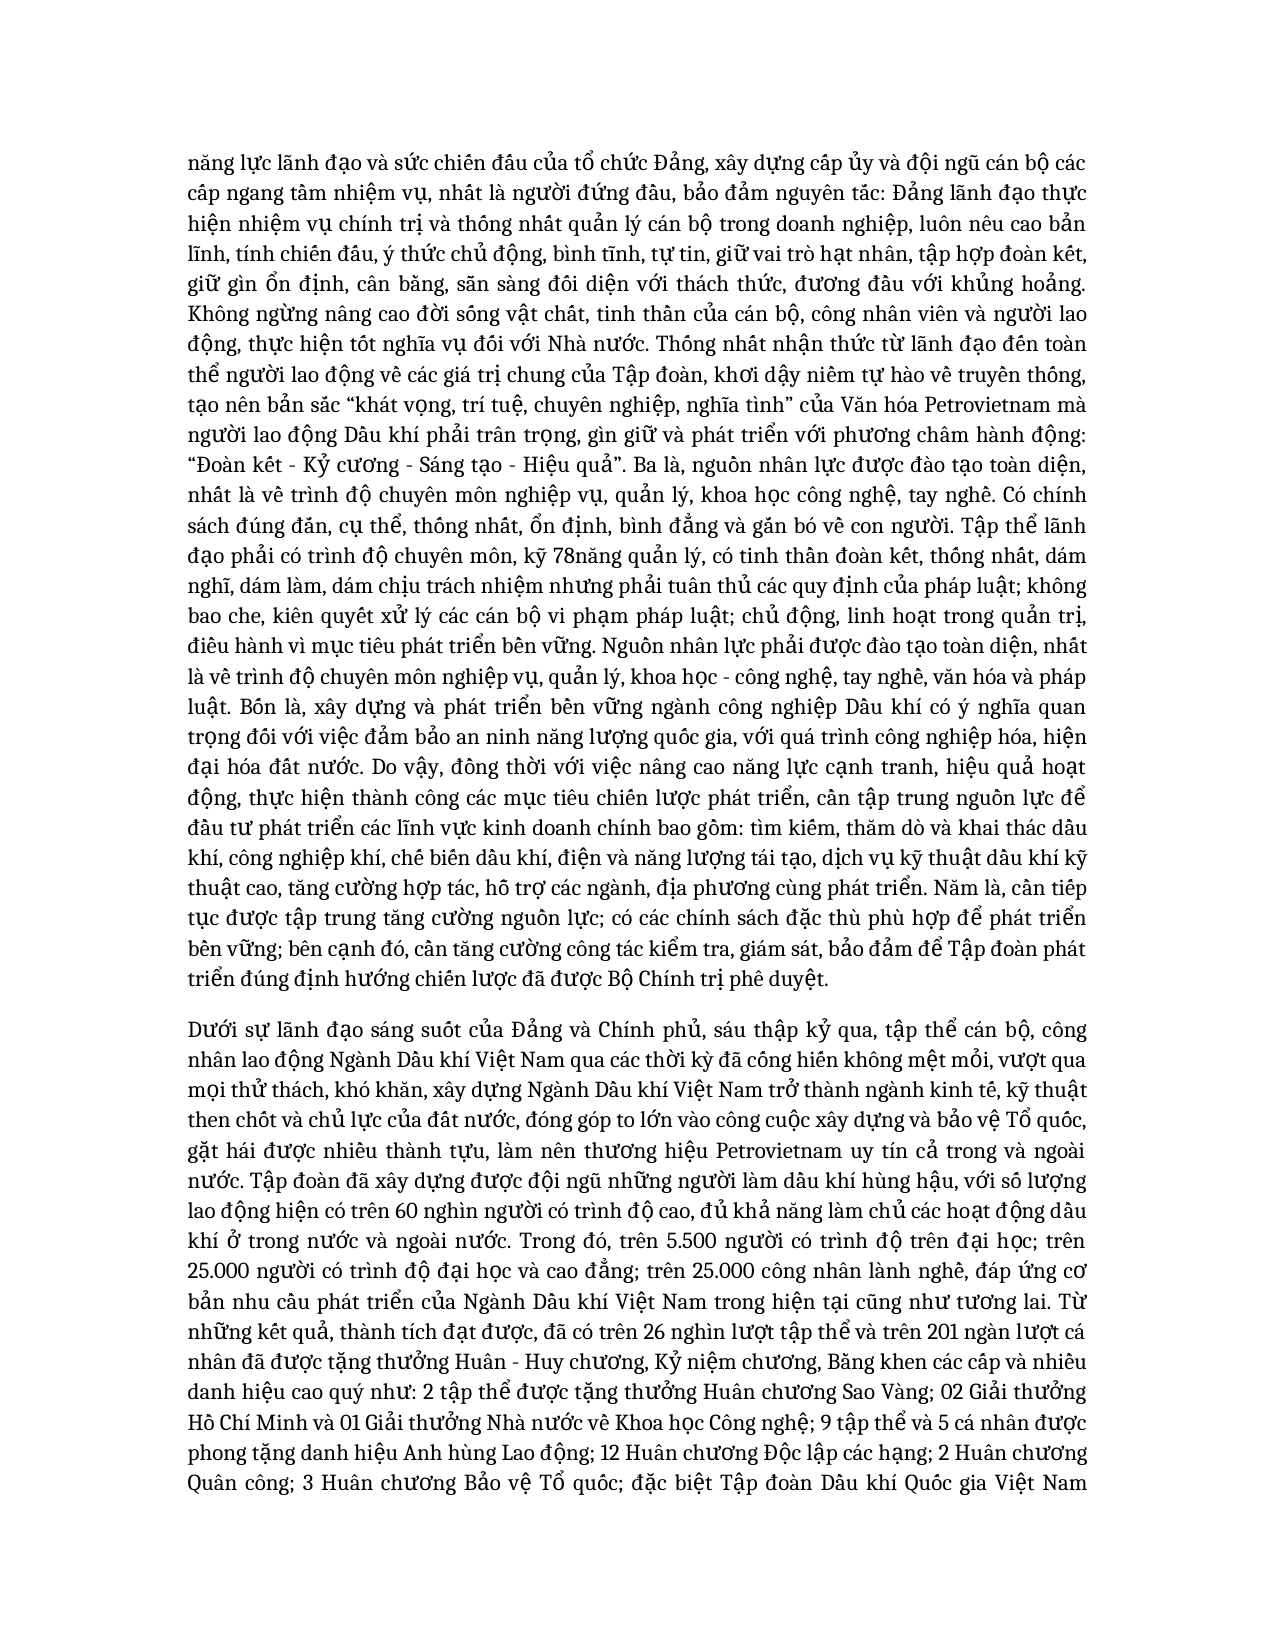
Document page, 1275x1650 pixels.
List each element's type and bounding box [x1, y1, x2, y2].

text [187, 1017, 1087, 1496]
text [187, 150, 1087, 992]
